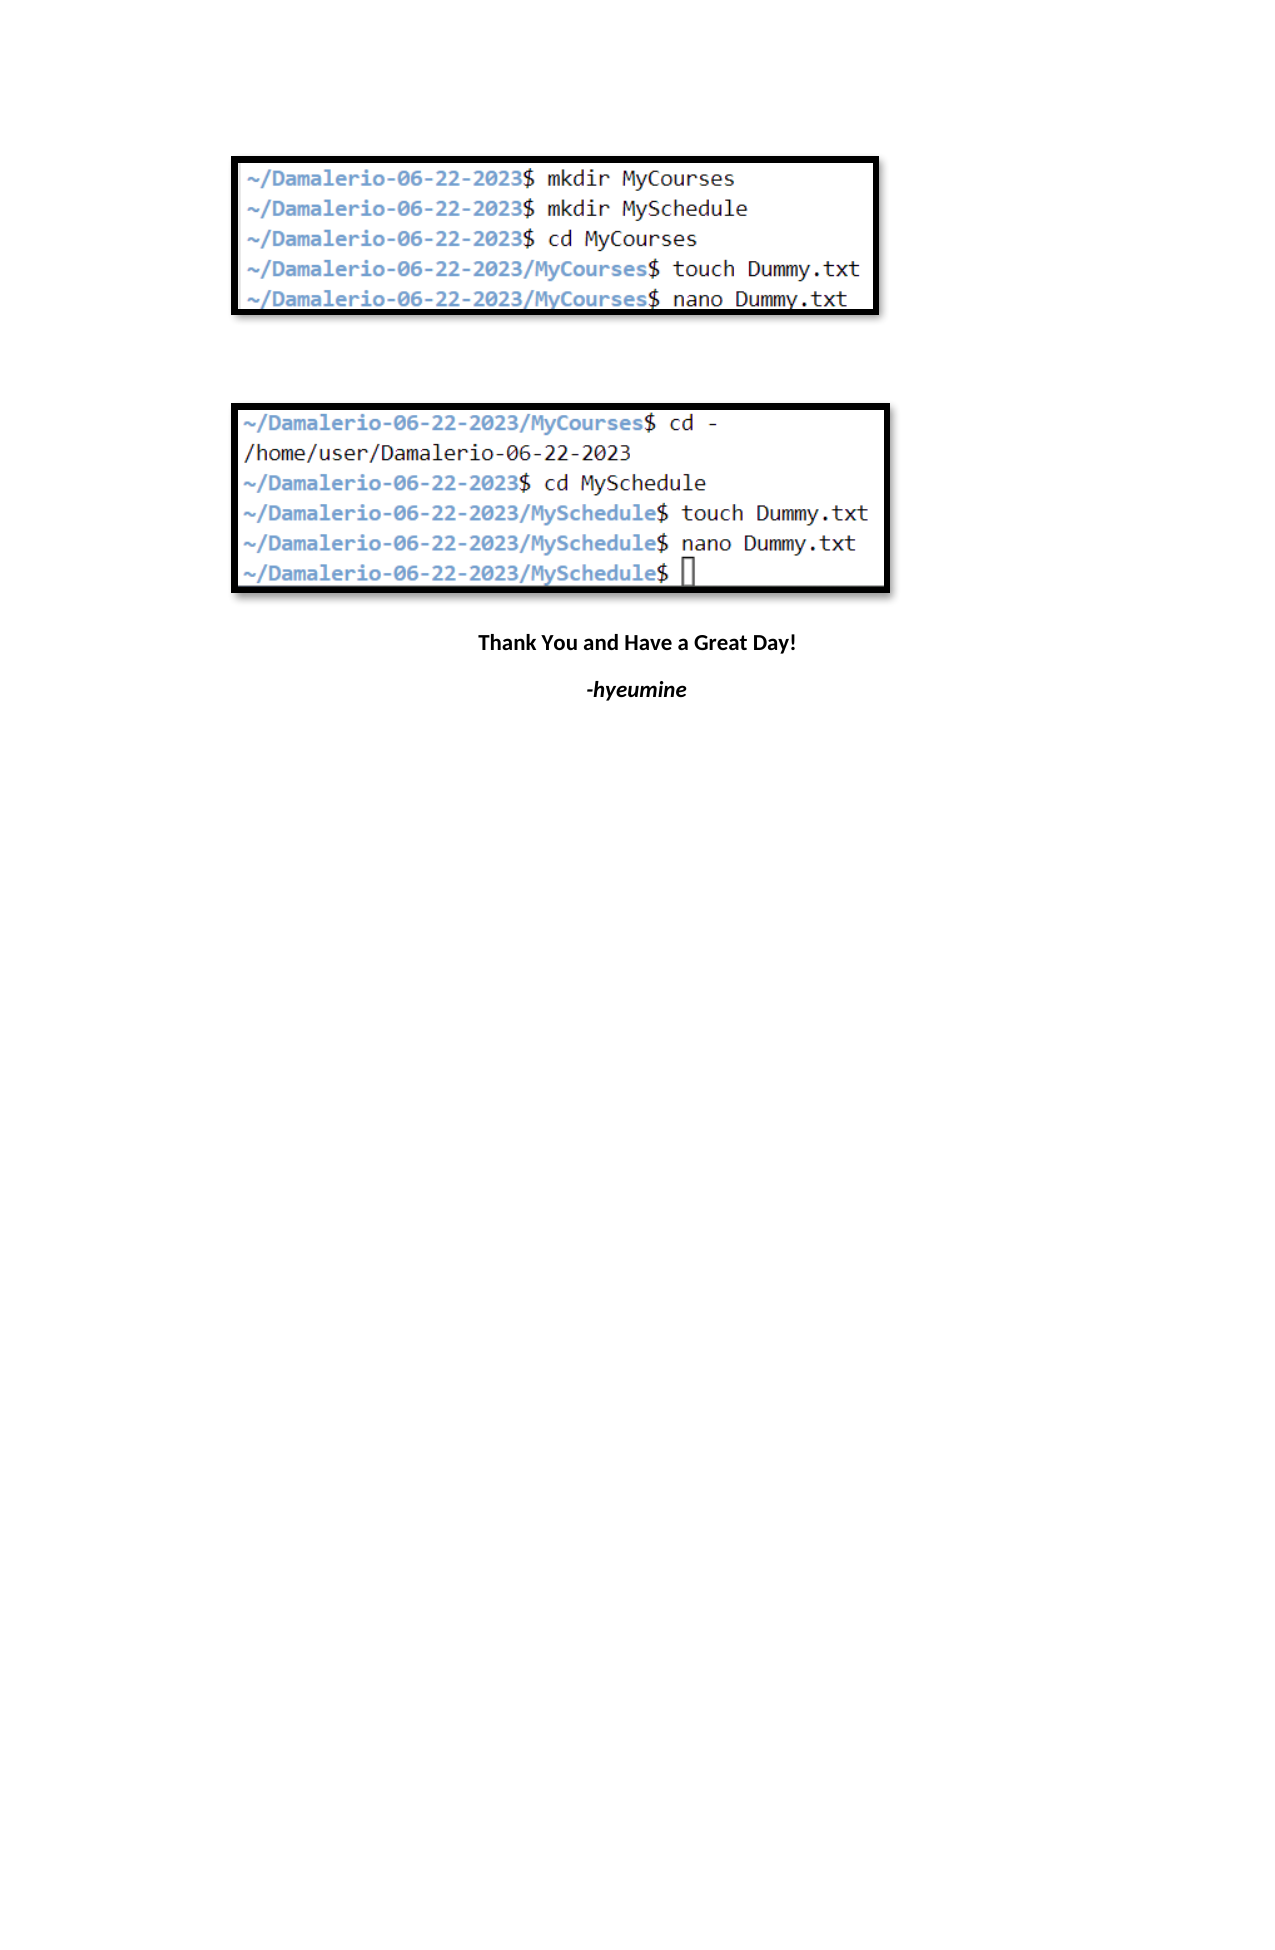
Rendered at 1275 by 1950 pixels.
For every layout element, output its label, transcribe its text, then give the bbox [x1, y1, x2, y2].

text -hyeumine [150, 675, 1125, 703]
picture [238, 163, 873, 309]
picture [238, 410, 884, 587]
text Thank You and Have a Great Day! [150, 628, 1125, 657]
